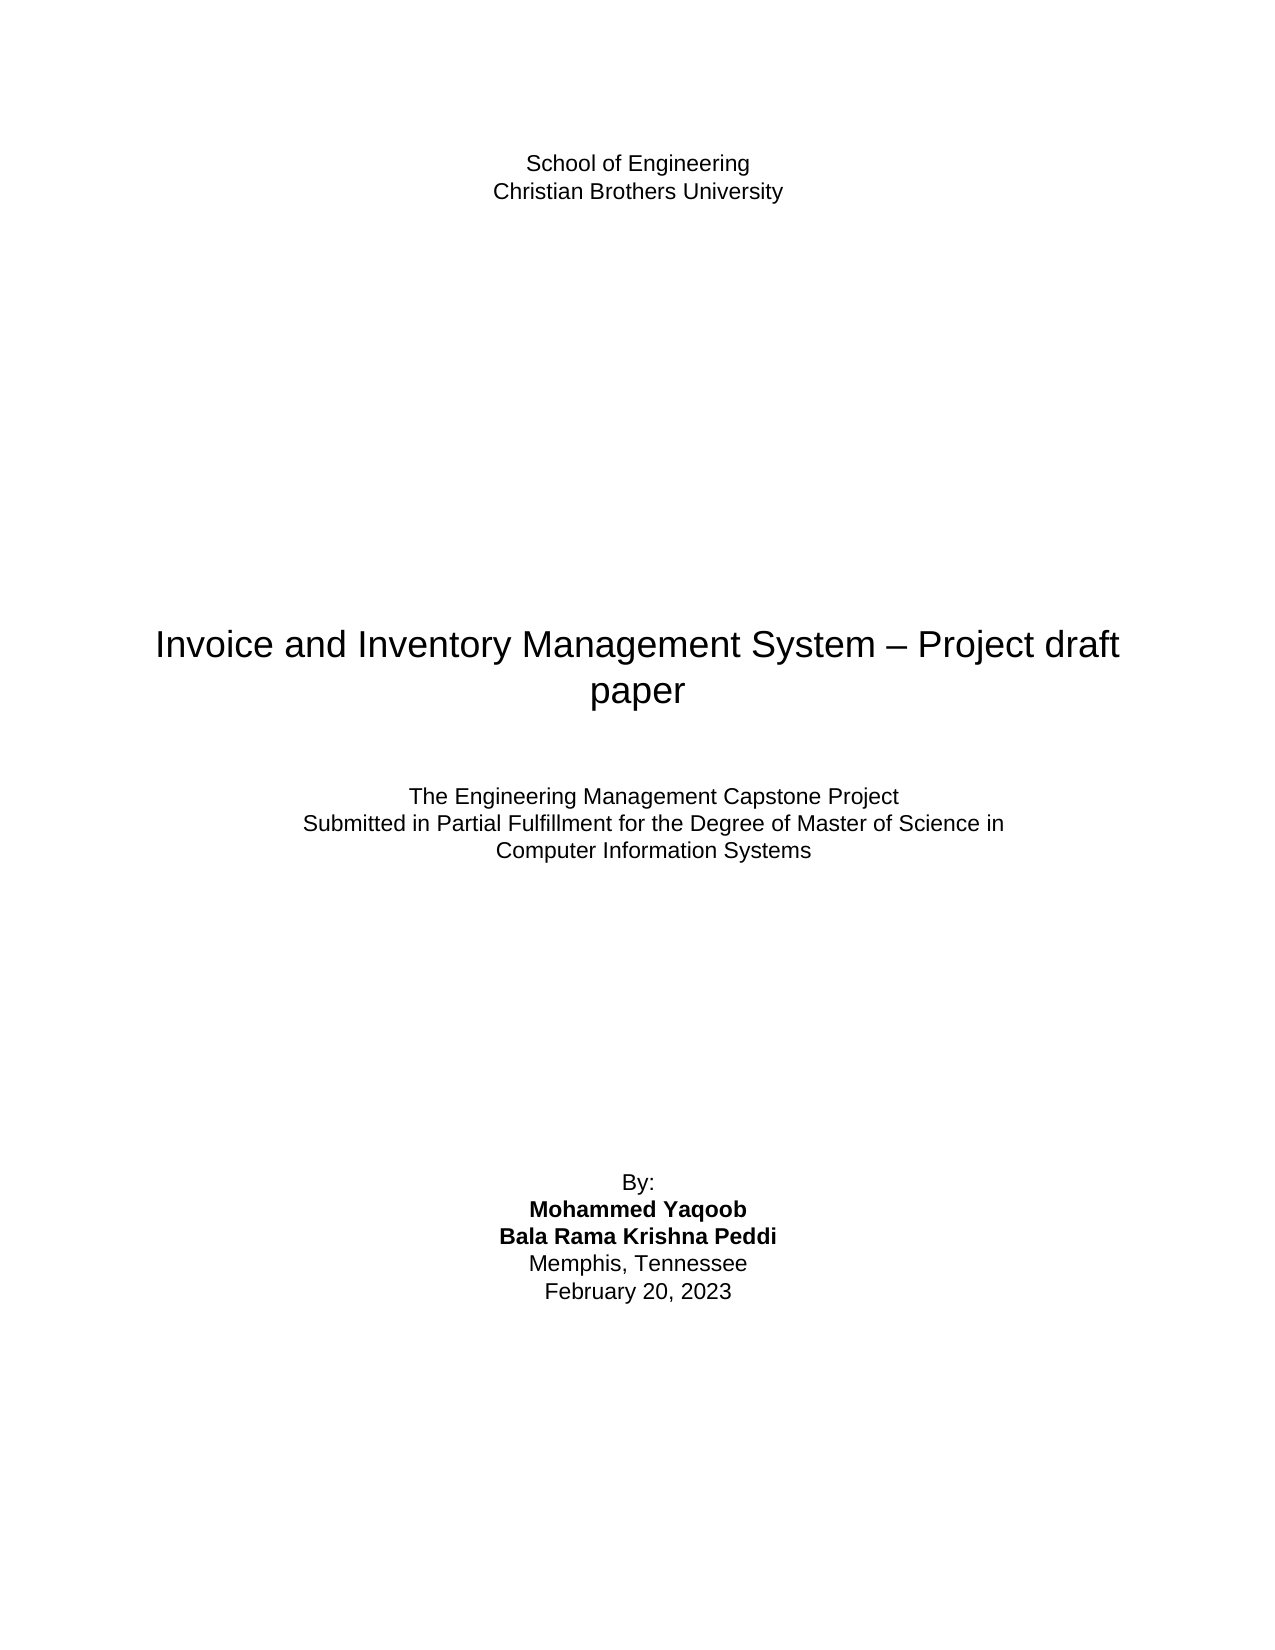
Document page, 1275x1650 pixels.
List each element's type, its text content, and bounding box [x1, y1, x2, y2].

text Invoice and Inventory Management System – Project draft paper [150, 622, 1125, 712]
text Memphis, Tennessee [341, 1250, 935, 1277]
text Submitted in Partial Fulfillment for the Degree of Master of Science in Computer Information Systems [300, 810, 1007, 864]
text Mohammed Yaqoob [151, 1196, 1124, 1223]
text The Engineering Management Capstone Project [300, 783, 1007, 809]
text February 20, 2023 [341, 1278, 935, 1304]
text School of Engineering [341, 150, 935, 176]
text By: [341, 1169, 935, 1195]
text Bala Rama Krishna Peddi [151, 1223, 1124, 1250]
text Christian Brothers University [341, 178, 935, 204]
